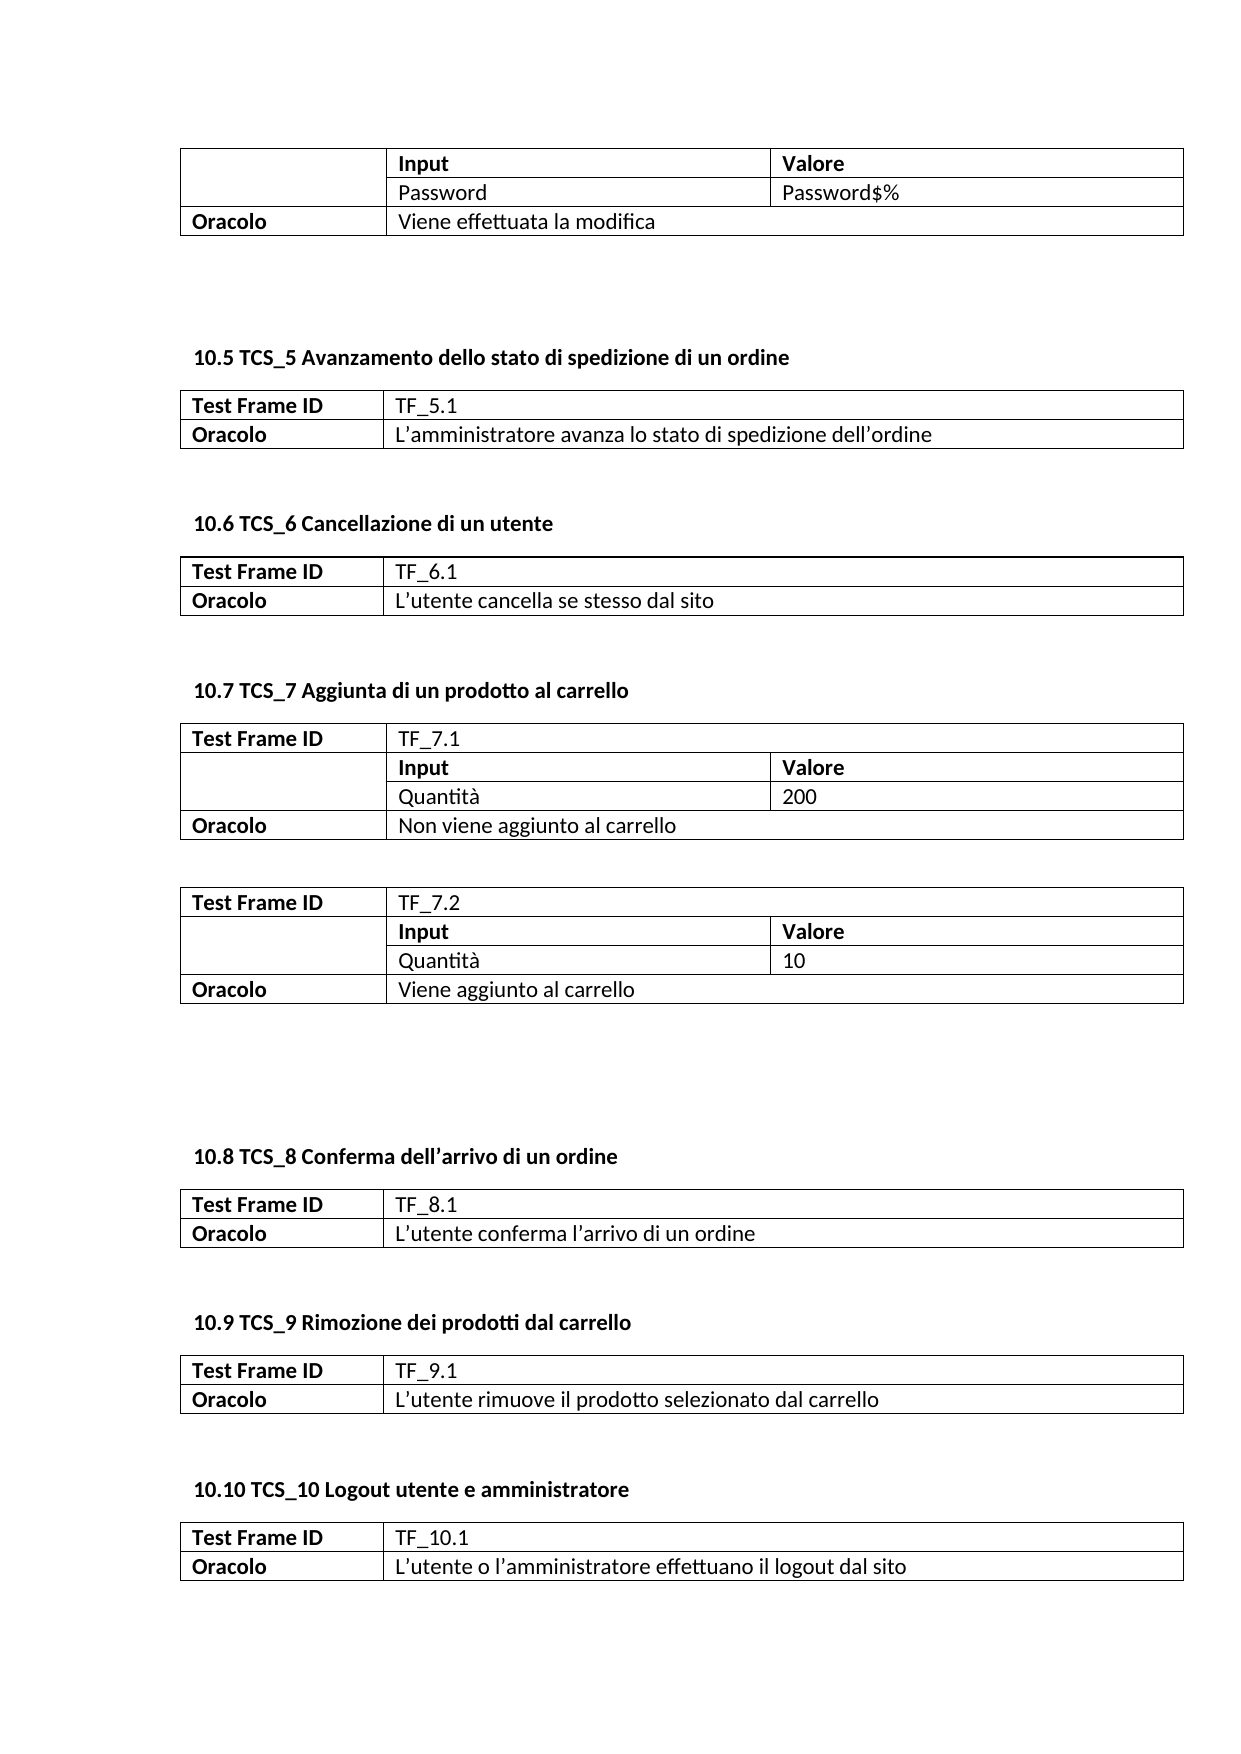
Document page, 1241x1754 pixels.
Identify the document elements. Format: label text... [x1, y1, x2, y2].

table_header TF_8.1 [384, 1190, 1183, 1218]
list 10.8 TCS_8 Conferma dell’arrivo di un ordine [193, 1142, 1122, 1170]
table_header TF_10.1 [384, 1523, 1183, 1551]
table_header Test Frame ID [181, 724, 386, 752]
table_header TF_5.1 [384, 391, 1183, 419]
table_header TF_9.1 [384, 1356, 1183, 1384]
table_cell [181, 917, 386, 974]
table_header TF_7.1 [387, 724, 1183, 752]
table_header Test Frame ID [181, 1356, 383, 1384]
list 10.10 TCS_10 Logout utente e amministratore [193, 1475, 1122, 1503]
table_cell Input [387, 753, 770, 781]
table_cell Oracolo [181, 420, 383, 448]
table_cell Valore [771, 753, 1183, 781]
table_cell Viene effettuata la modifica [387, 207, 1183, 235]
table_cell Oracolo [181, 1385, 383, 1413]
table_cell Oracolo [181, 207, 386, 235]
table_cell Valore [771, 917, 1183, 945]
table_cell L’utente rimuove il prodotto selezionato dal carrello [384, 1385, 1183, 1413]
table_cell Valore [771, 149, 1183, 177]
table_cell Oracolo [181, 587, 383, 614]
table_cell Viene aggiunto al carrello [387, 975, 1183, 1003]
table_cell L’utente o l’amministratore effettuano il logout dal sito [384, 1552, 1183, 1580]
table_header TF_7.2 [387, 888, 1183, 916]
list 10.5 TCS_5 Avanzamento dello stato di spedizione di un ordine [193, 343, 1122, 371]
table_cell L’amministratore avanza lo stato di spedizione dell’ordine [384, 420, 1183, 448]
table_cell Oracolo [181, 1552, 383, 1580]
table_cell Oracolo [181, 1219, 383, 1247]
list 10.9 TCS_9 Rimozione dei prodotti dal carrello [193, 1308, 1122, 1336]
list 10.6 TCS_6 Cancellazione di un utente [193, 509, 1122, 538]
table_header Test Frame ID [181, 558, 383, 586]
table_cell Password [387, 178, 770, 206]
table_cell 10 [771, 946, 1183, 974]
table_cell Non viene aggiunto al carrello [387, 811, 1183, 839]
table_cell Oracolo [181, 975, 386, 1003]
table_cell Quantità [387, 782, 770, 810]
table_header Test Frame ID [181, 1523, 383, 1551]
table_header Test Frame ID [181, 1190, 383, 1218]
table_cell [181, 753, 386, 810]
table_cell Oracolo [181, 811, 386, 839]
table_header TF_6.1 [384, 558, 1183, 586]
table_header Test Frame ID [181, 888, 386, 916]
table_header Test Frame ID [181, 391, 383, 419]
table_cell Password$% [771, 178, 1183, 206]
table_cell Input [387, 917, 770, 945]
table_cell L’utente conferma l’arrivo di un ordine [384, 1219, 1183, 1247]
table_cell [181, 149, 386, 206]
list 10.7 TCS_7 Aggiunta di un prodotto al carrello [193, 676, 1122, 704]
table_cell Input [387, 149, 770, 177]
table_cell 200 [771, 782, 1183, 810]
table_cell L’utente cancella se stesso dal sito [384, 587, 1183, 614]
table_cell Quantità [387, 946, 770, 974]
